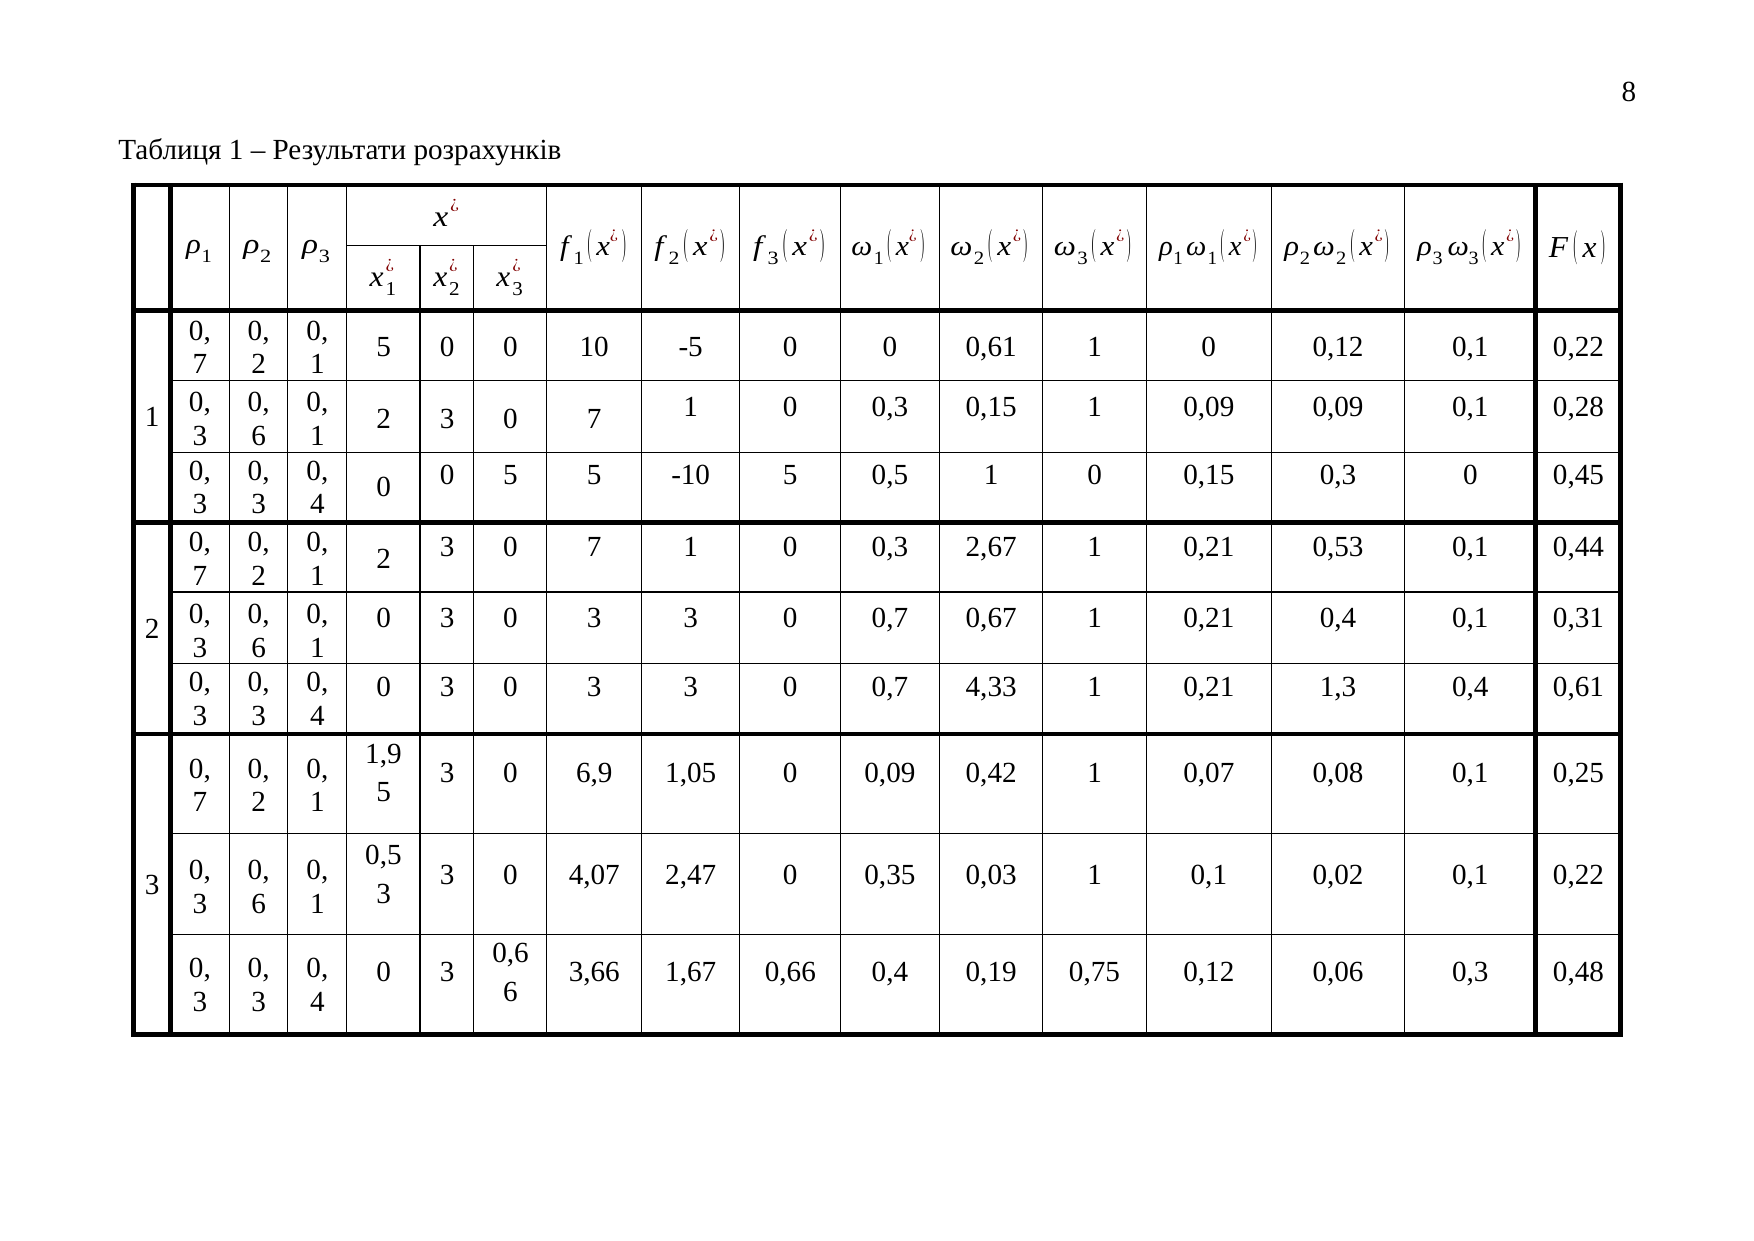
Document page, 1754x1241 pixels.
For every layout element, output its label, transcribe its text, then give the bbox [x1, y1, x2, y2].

table_cell 0,53 [1272, 525, 1404, 591]
table_cell 0,21 [1147, 593, 1271, 663]
table_cell 0 [740, 664, 840, 731]
table_cell 0 [1147, 313, 1271, 380]
table_cell 0,61 [1538, 664, 1618, 731]
table_cell 5 [474, 453, 546, 520]
table_cell 0,3 [173, 381, 229, 452]
table_cell 3 [421, 935, 473, 1032]
table_cell 0 [740, 736, 840, 833]
table_cell 0,1 [288, 834, 346, 934]
table_header [347, 187, 546, 245]
table_cell 0,21 [1147, 664, 1271, 731]
table_cell 0 [421, 313, 473, 380]
table_cell 0,31 [1538, 593, 1618, 663]
table_cell 0,4 [1272, 593, 1404, 663]
table_cell 0,67 [940, 593, 1042, 663]
table_cell 1 [642, 381, 739, 452]
table_cell 3 [642, 593, 739, 663]
table_cell 5 [347, 313, 419, 380]
table_cell 0,7 [173, 736, 229, 833]
table_header [642, 187, 739, 308]
table_cell 0,4 [288, 664, 346, 731]
table_cell 4,33 [940, 664, 1042, 731]
table_cell 5 [740, 453, 840, 520]
table_cell 0,09 [841, 736, 939, 833]
table_header [136, 187, 168, 308]
table_cell 1 [1043, 736, 1146, 833]
table_cell 0 [474, 525, 546, 591]
table_cell 0,25 [1538, 736, 1618, 833]
table_cell 0,12 [1272, 313, 1404, 380]
table_cell 0,3 [173, 664, 229, 731]
table_header [288, 187, 346, 308]
table_cell 1 [1043, 664, 1146, 731]
table_cell 0 [347, 935, 419, 1032]
table_cell 3 [547, 664, 641, 731]
table_cell 2,67 [940, 525, 1042, 591]
table_cell [474, 246, 546, 308]
table_cell 0,15 [940, 381, 1042, 452]
table_cell 0 [740, 381, 840, 452]
table_cell 1 [642, 525, 739, 591]
table_cell 0 [740, 834, 840, 934]
table_cell -5 [642, 313, 739, 380]
table_cell 1 [1043, 834, 1146, 934]
table_cell 0 [474, 381, 546, 452]
table_cell 0,3 [173, 935, 229, 1032]
table_cell 0,22 [1538, 834, 1618, 934]
table_cell [347, 246, 419, 308]
table_cell 0 [474, 313, 546, 380]
table_cell 0,75 [1043, 935, 1146, 1032]
table_header [1147, 187, 1271, 308]
table_cell 0,1 [1405, 525, 1533, 591]
table_cell 0,3 [230, 935, 287, 1032]
table_cell 0,15 [1147, 453, 1271, 520]
table_cell 0,3 [1405, 935, 1533, 1032]
table_cell 0 [474, 664, 546, 731]
table_cell 1 [1043, 381, 1146, 452]
table_cell 3 [421, 381, 473, 452]
table_cell 0,42 [940, 736, 1042, 833]
table_cell 1,3 [1272, 664, 1404, 731]
table_cell 0,1 [1405, 593, 1533, 663]
table_cell 3 [421, 593, 473, 663]
table_cell 0,3 [173, 593, 229, 663]
table_cell 2 [136, 525, 168, 731]
table_cell 0,28 [1538, 381, 1618, 452]
table_cell 3 [421, 834, 473, 934]
table_cell 0,48 [1538, 935, 1618, 1032]
table_cell 3 [136, 736, 168, 1032]
table_header [1405, 187, 1533, 308]
table_cell 0 [474, 593, 546, 663]
table_cell 0 [1405, 453, 1533, 520]
table_cell 0,4 [288, 935, 346, 1032]
table_cell 0,1 [1147, 834, 1271, 934]
table_header [173, 187, 229, 308]
table_cell 1,67 [642, 935, 739, 1032]
table_cell 3 [642, 664, 739, 731]
table_cell 3 [421, 736, 473, 833]
table_cell [421, 246, 473, 308]
table_cell 0,3 [230, 453, 287, 520]
table_cell 0,2 [230, 525, 287, 591]
table_cell 0,3 [230, 664, 287, 731]
table_cell 0 [474, 834, 546, 934]
table_cell 0 [1043, 453, 1146, 520]
table_cell 3 [547, 593, 641, 663]
table_cell 0,1 [1405, 736, 1533, 833]
table_cell 2 [347, 525, 419, 591]
table_cell 5 [547, 453, 641, 520]
table_header [1272, 187, 1404, 308]
table_cell 0,07 [1147, 736, 1271, 833]
table_cell 1 [1043, 313, 1146, 380]
table_cell 7 [547, 525, 641, 591]
table_cell 1,05 [642, 736, 739, 833]
table_cell 1,95 [347, 736, 419, 833]
table_cell 7 [547, 381, 641, 452]
table_cell 2,47 [642, 834, 739, 934]
table_cell 0 [474, 736, 546, 833]
table_cell 0,4 [841, 935, 939, 1032]
table_cell 0,3 [841, 381, 939, 452]
table_header [1538, 187, 1618, 308]
table_cell -10 [642, 453, 739, 520]
table_header [547, 187, 641, 308]
table_cell 0 [347, 664, 419, 731]
table_cell 0,44 [1538, 525, 1618, 591]
table_header [230, 187, 287, 308]
table_cell 0,03 [940, 834, 1042, 934]
table_cell 0,61 [940, 313, 1042, 380]
table_cell 0,08 [1272, 736, 1404, 833]
table_cell 0,19 [940, 935, 1042, 1032]
text Таблиця 1 – Результати розрахунків [118, 132, 1636, 166]
table_cell 0,1 [288, 593, 346, 663]
table_cell 0,1 [288, 525, 346, 591]
table_cell 0,22 [1538, 313, 1618, 380]
table_cell 3 [421, 525, 473, 591]
table_header [740, 187, 840, 308]
table_cell 0,3 [1272, 453, 1404, 520]
table_cell 1 [136, 313, 168, 520]
table_cell 0,1 [288, 381, 346, 452]
table_cell 0,45 [1538, 453, 1618, 520]
table_cell 3,66 [547, 935, 641, 1032]
table_cell 0,53 [347, 834, 419, 934]
table_cell 0,06 [1272, 935, 1404, 1032]
table_cell 0 [740, 525, 840, 591]
table_cell 0,66 [474, 935, 546, 1032]
table_cell 0,21 [1147, 525, 1271, 591]
table_cell 0 [841, 313, 939, 380]
table_cell 0 [347, 593, 419, 663]
table_cell 1 [940, 453, 1042, 520]
table_cell 0,7 [841, 664, 939, 731]
table_cell 0,2 [230, 736, 287, 833]
table_cell 0 [421, 453, 473, 520]
table_cell 0,1 [1405, 834, 1533, 934]
table_cell 0,4 [1405, 664, 1533, 731]
table_cell 0,3 [841, 525, 939, 591]
table_cell 6,9 [547, 736, 641, 833]
table_cell 2 [347, 381, 419, 452]
table_cell 1 [1043, 593, 1146, 663]
table_cell 0,3 [173, 834, 229, 934]
table_cell 0,3 [173, 453, 229, 520]
table_cell 0,5 [841, 453, 939, 520]
table_cell 0 [740, 593, 840, 663]
table_cell 0,6 [230, 834, 287, 934]
table_cell 0,09 [1272, 381, 1404, 452]
table_cell 0,1 [1405, 381, 1533, 452]
table_header [841, 187, 939, 308]
table_cell 0,02 [1272, 834, 1404, 934]
table_cell 0,1 [1405, 313, 1533, 380]
table_cell 0,6 [230, 593, 287, 663]
table_cell 0,2 [230, 313, 287, 380]
table_cell 10 [547, 313, 641, 380]
table_header [1043, 187, 1146, 308]
table_cell 0,6 [230, 381, 287, 452]
table_cell 0,35 [841, 834, 939, 934]
table_cell 0,4 [288, 453, 346, 520]
table_cell 0,7 [173, 525, 229, 591]
table_cell 4,07 [547, 834, 641, 934]
table_cell 0,7 [841, 593, 939, 663]
table_cell 0 [347, 453, 419, 520]
table_cell 0,1 [288, 736, 346, 833]
table_cell 0,12 [1147, 935, 1271, 1032]
table_cell 0,1 [288, 313, 346, 380]
table_cell 0,66 [740, 935, 840, 1032]
table_header [940, 187, 1042, 308]
table_cell 1 [1043, 525, 1146, 591]
table_cell 0,09 [1147, 381, 1271, 452]
table_cell 3 [421, 664, 473, 731]
table_cell 0 [740, 313, 840, 380]
table_cell 0,7 [173, 313, 229, 380]
